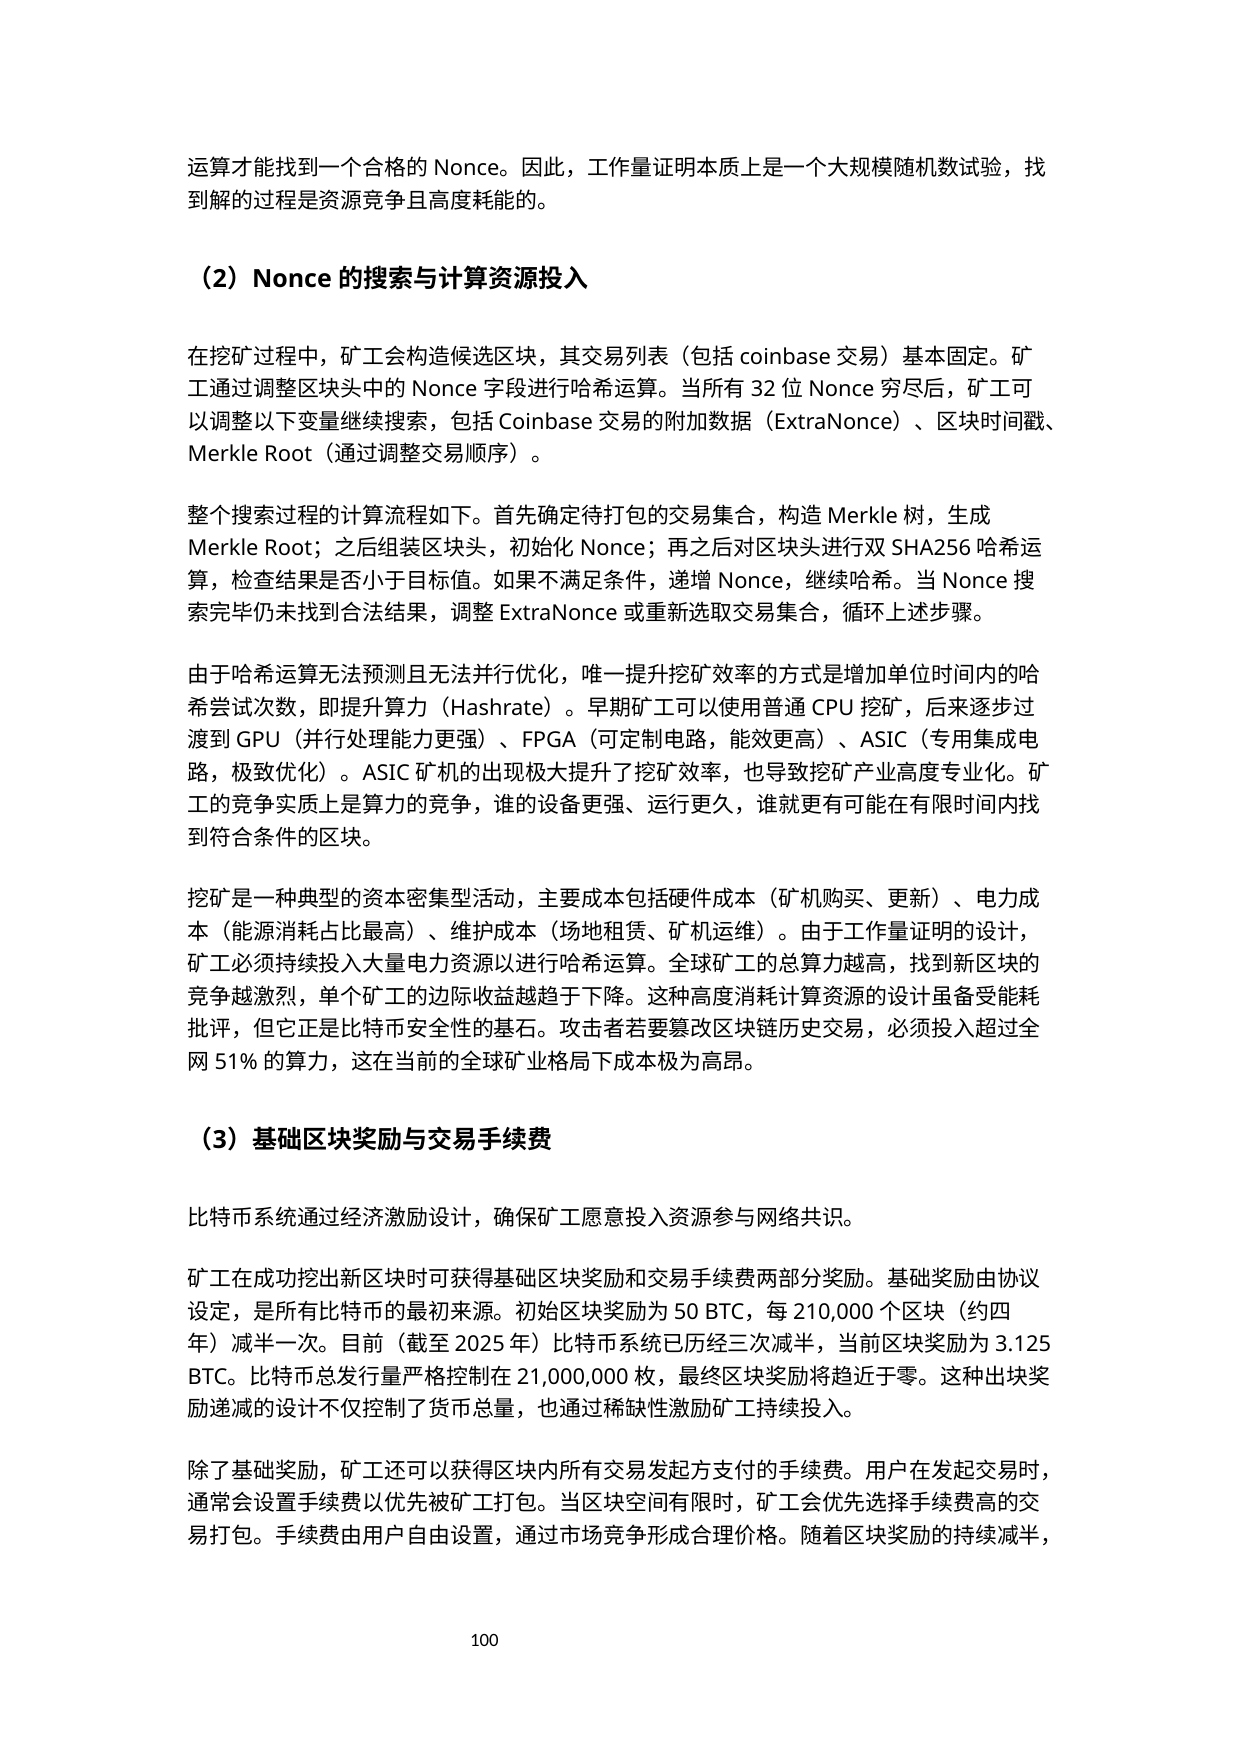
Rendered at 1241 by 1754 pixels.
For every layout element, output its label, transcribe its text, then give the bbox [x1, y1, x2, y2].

subtitle （3）基础区块奖励与交易手续费 [187, 1105, 1053, 1170]
text 比特币系统通过经济激励设计，确保矿工愿意投入资源参与网络共识。 [187, 1199, 1053, 1232]
text 挖矿是一种典型的资本密集型活动，主要成本包括硬件成本（矿机购买、更新）、电力成本（能源消耗占比最高）、维护成本（场地租赁、矿机运维）。由于工作量证明的设计，矿工必须持续投入大量电力资源以进行哈希运算。全球矿工的总算力越高，找到新区块的竞争越激烈，单个矿工的边际收益越趋于下降。这种高度消耗计算资源的设计虽备受能耗批评，但它正是比特币安全性的基石。攻击者若要篡改区块链历史交易，必须投入超过全网 51% 的算力，这在当前的全球矿业格局下成本极为高昂。 [187, 881, 1053, 1076]
text 整个搜索过程的计算流程如下。首先确定待打包的交易集合，构造 Merkle 树，生成 Merkle Root；之后组装区块头，初始化 Nonce；再之后对区块头进行双 SHA256 哈希运算，检查结果是否小于目标值。如果不满足条件，递增 Nonce，继续哈希。当 Nonce 搜索完毕仍未找到合法结果，调整 ExtraNonce 或重新选取交易集合，循环上述步骤。 [187, 497, 1053, 627]
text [187, 1452, 1053, 1550]
text 在挖矿过程中，矿工会构造候选区块，其交易列表（包括 coinbase 交易）基本固定。矿工通过调整区块头中的 Nonce 字段进行哈希运算。当所有 32 位 Nonce 穷尽后，矿工可以调整以下变量继续搜索，包括Coinbase 交易的附加数据（ExtraNonce）、区块时间戳、Merkle Root（通过调整交易顺序）。 [187, 338, 1053, 468]
subtitle （2）Nonce 的搜索与计算资源投入 [187, 244, 1053, 309]
text 由于哈希运算无法预测且无法并行优化，唯一提升挖矿效率的方式是增加单位时间内的哈希尝试次数，即提升算力（Hashrate）。早期矿工可以使用普通 CPU 挖矿，后来逐步过渡到GPU（并行处理能力更强）、FPGA（可定制电路，能效更高）、ASIC（专用集成电路，极致优化）。ASIC 矿机的出现极大提升了挖矿效率，也导致挖矿产业高度专业化。矿工的竞争实质上是算力的竞争，谁的设备更强、运行更久，谁就更有可能在有限时间内找到符合条件的区块。 [187, 657, 1053, 852]
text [187, 150, 1053, 215]
text 矿工在成功挖出新区块时可获得基础区块奖励和交易手续费两部分奖励。基础奖励由协议设定，是所有比特币的最初来源。初始区块奖励为 50 BTC，每 210,000 个区块（约四年）减半一次。目前（截至2025年）比特币系统已历经三次减半，当前区块奖励为 3.125 BTC。比特币总发行量严格控制在 21,000,000 枚，最终区块奖励将趋近于零。这种出块奖励递减的设计不仅控制了货币总量，也通过稀缺性激励矿工持续投入。 [187, 1261, 1053, 1423]
